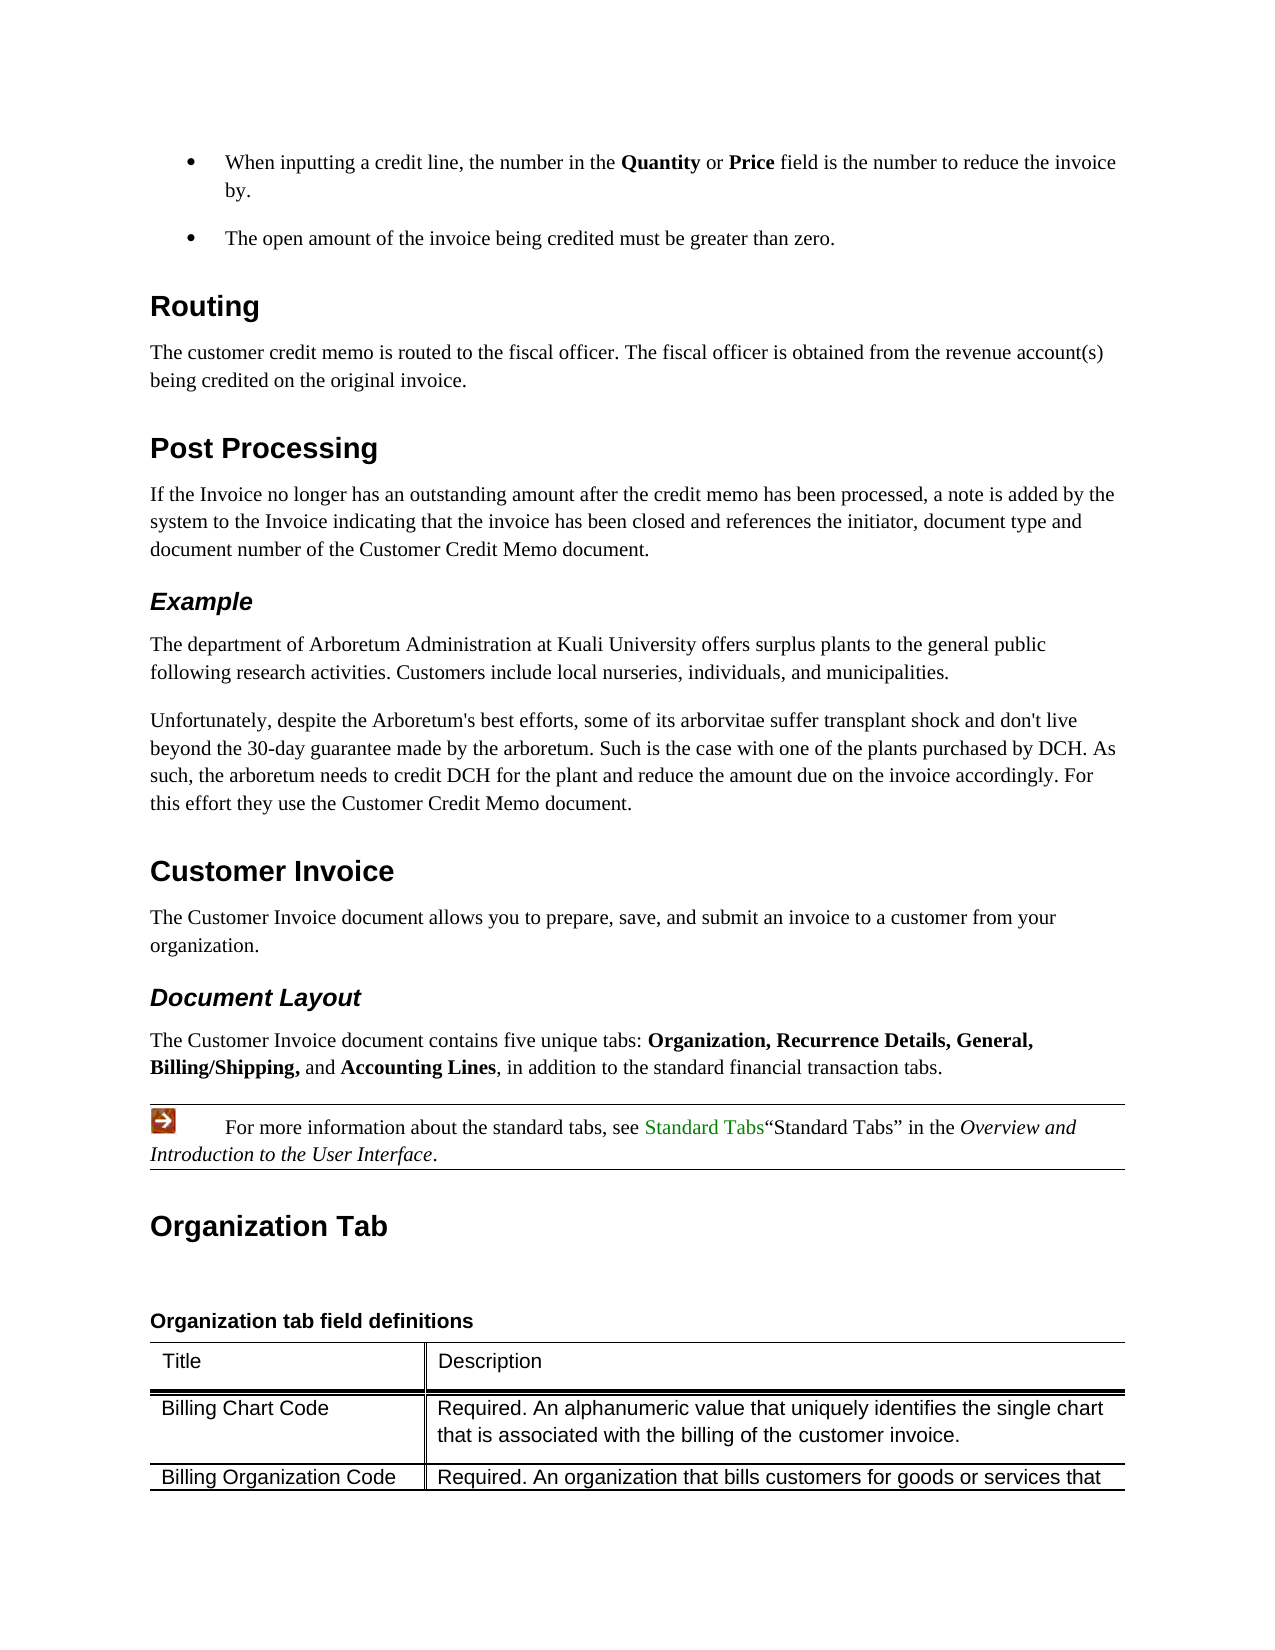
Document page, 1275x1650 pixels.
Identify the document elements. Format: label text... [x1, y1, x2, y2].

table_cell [150, 1465, 424, 1489]
subtitle Organization tab field definitions [150, 1308, 1117, 1332]
table_cell Billing Chart Code [150, 1396, 424, 1463]
picture [150, 1107, 177, 1135]
text The Customer Invoice document allows you to prepare, save, and submit an invoice to a customer from your organization. [150, 905, 1125, 957]
text The department of Arboretum Administration at Kuali University offers surplus plants to the general public following research activities. Customers include local nurseries, individuals, and municipalities. [150, 632, 1125, 684]
subtitle Organization Tab [150, 1209, 1125, 1243]
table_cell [427, 1465, 1125, 1489]
subtitle Example [150, 587, 1125, 616]
subtitle Document Layout|linktag=Document_Layout_INV [150, 983, 1125, 1011]
text Unfortunately, despite the Arboretum's best efforts, some of its arborvitae suffer transplant shock and don't live beyond the 30-day guarantee made by the arboretum. Such is the case with one of the plants purchased by DCH. As such, the arboretum needs to credit DCH for the plant and reduce the amount due on the invoice accordingly. For this effort they use the Customer Credit Memo document. [150, 708, 1125, 815]
text The open amount of the invoice being credited must be greater than zero. [187, 226, 1125, 250]
text The customer credit memo is routed to the fiscal officer. The fiscal officer is obtained from the revenue account(s) being credited on the original invoice. [150, 340, 1125, 392]
table_header Description [427, 1343, 1125, 1389]
text For more information about the standard tabs, see Standard Tabs|document=WordDocuments\FIN Overview Source.docx;topic=Standard Tabs “Standard Tabs” in the Overview and Introduction to the User Interface. [150, 1105, 1125, 1169]
text The Customer Invoice document contains five unique tabs: Organization, Recurrence Details, General, Billing/Shipping, and Accounting Lines, in addition to the standard financial transaction tabs. [150, 1028, 1125, 1079]
subtitle Post Processing [150, 431, 1125, 464]
subtitle Routing [150, 289, 1125, 323]
text When inputting a credit line, the number in the Quantity or Price field is the number to reduce the invoice by. [187, 150, 1125, 202]
table_cell Required. An alphanumeric value that uniquely identifies the single chart that is associated with the billing of the customer invoice. [427, 1396, 1125, 1463]
table_header Title [150, 1343, 424, 1389]
subtitle Customer Invoice [150, 854, 1125, 887]
text If the Invoice no longer has an outstanding amount after the credit memo has been processed, a note is added by the system to the Invoice indicating that the invoice has been closed and references the initiator, document type and document number of the Customer Credit Memo document. [150, 482, 1125, 561]
